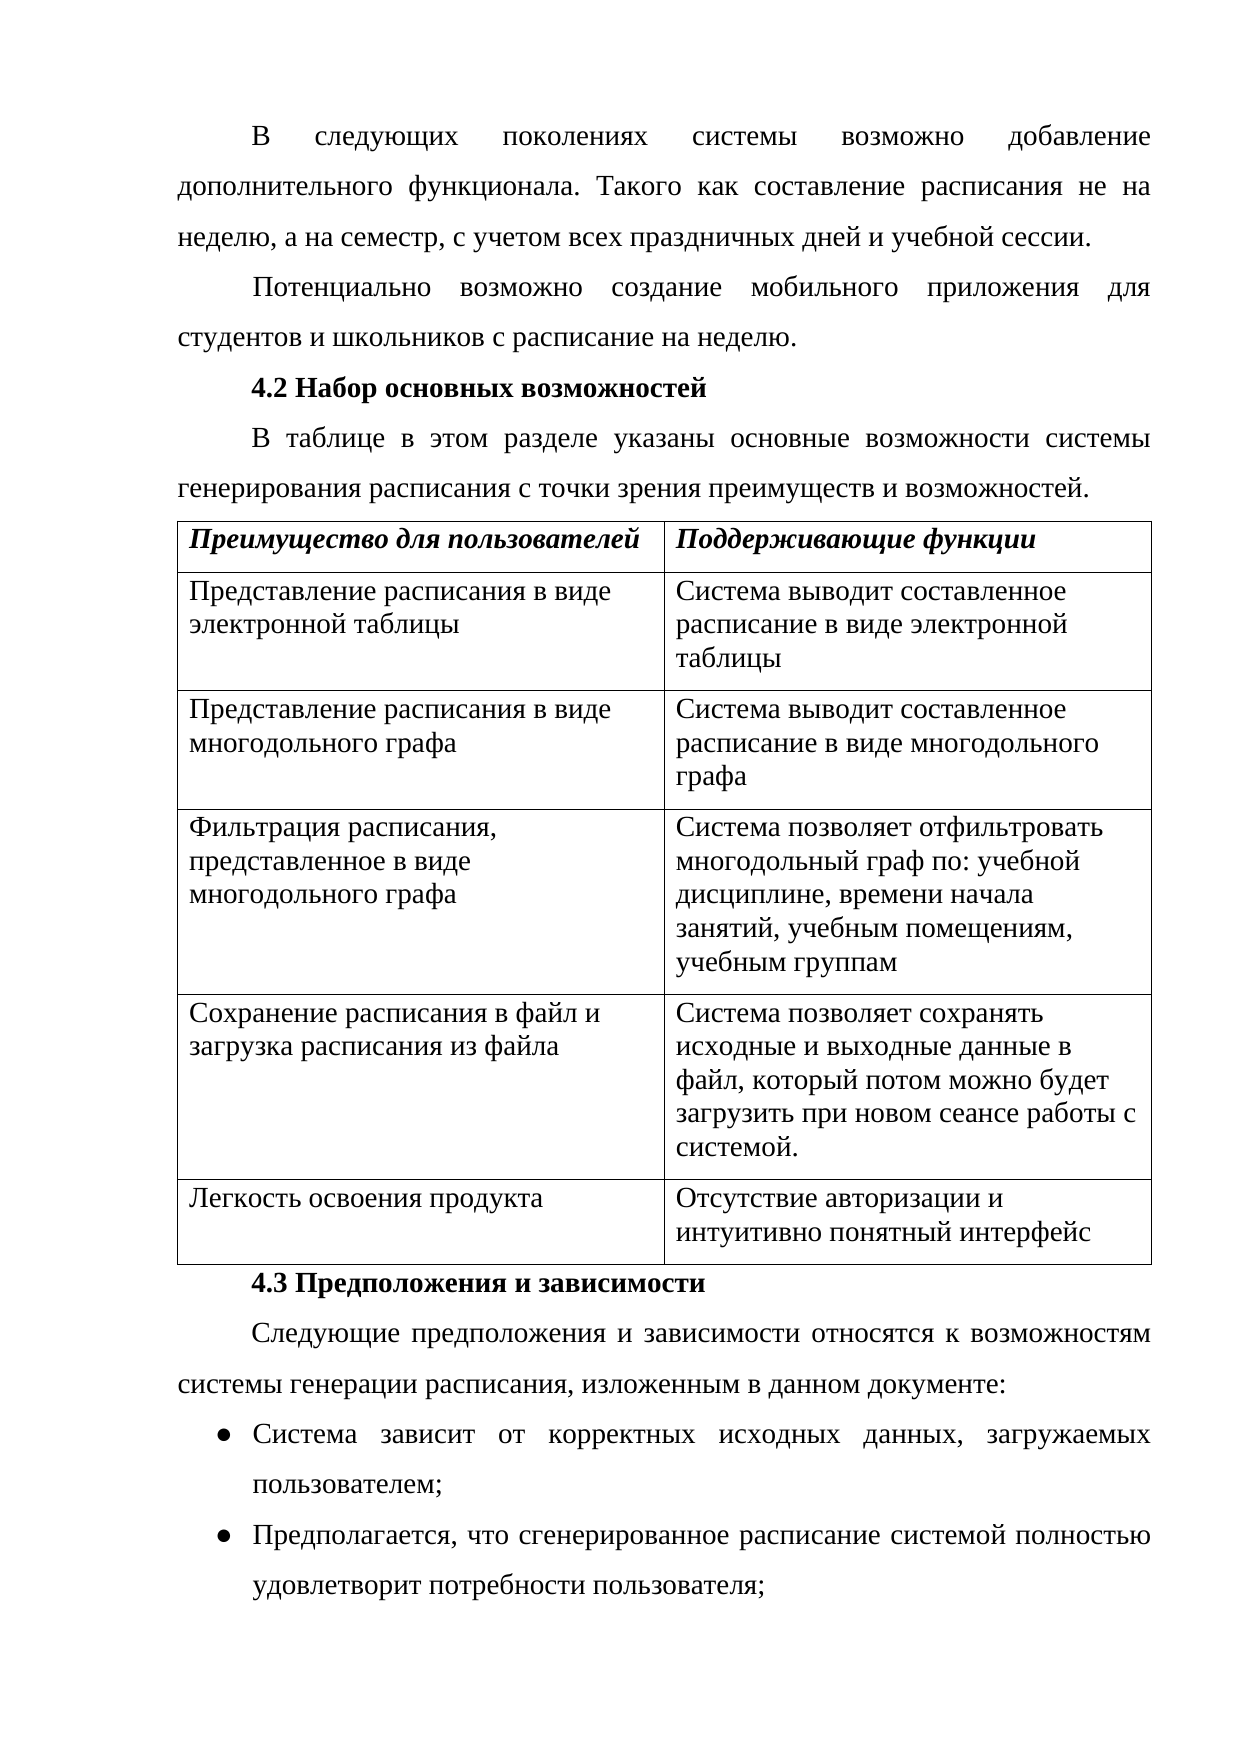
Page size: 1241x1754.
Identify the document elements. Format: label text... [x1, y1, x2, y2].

text В таблице в этом разделе указаны основные возможности системы генерирования расписания с точки зрения преимуществ и возможностей. [177, 420, 1152, 504]
table_cell Система выводит составленное расписание в виде многодольного графа [665, 691, 1151, 808]
table_header Преимущество для пользователей [178, 522, 664, 572]
table_cell Сохранение расписания в файл и загрузка расписания из файла [178, 995, 664, 1179]
text В следующих поколениях системы возможно добавление дополнительного функционала. Такого как составление расписания не на неделю, а на семестр, с учетом всех праздничных дней и учебной сессии. [177, 118, 1152, 252]
text 4.2 Набор основных возможностей [177, 370, 1152, 403]
list Предполагается, что сгенерированное расписание системой полностью удовлетворит потребности пользователя; [215, 1517, 1152, 1601]
table_cell Система позволяет отфильтровать многодольный граф по: учебной дисциплине, времени начала занятий, учебным помещениям, учебным группам [665, 810, 1151, 994]
table_cell Представление расписания в виде электронной таблицы [178, 573, 664, 690]
text Следующие предположения и зависимости относятся к возможностям системы генерации расписания, изложенным в данном документе: [177, 1316, 1152, 1399]
table_cell Фильтрация расписания, представленное в виде многодольного графа [178, 810, 664, 994]
table_cell Представление расписания в виде многодольного графа [178, 691, 664, 808]
text Потенциально возможно создание мобильного приложения для студентов и школьников с расписание на неделю. [177, 269, 1152, 353]
text 4.3 Предположения и зависимости [177, 1265, 1152, 1299]
list Система зависит от корректных исходных данных, загружаемых пользователем; [215, 1416, 1152, 1500]
table_cell Система позволяет сохранять исходные и выходные данные в файл, который потом можно будет загрузить при новом сеансе работы с системой. [665, 995, 1151, 1179]
table_cell Отсутствие авторизации и интуитивно понятный интерфейс [665, 1180, 1151, 1264]
table_header Поддерживающие функции [665, 522, 1151, 572]
table_cell Система выводит составленное расписание в виде электронной таблицы [665, 573, 1151, 690]
table_cell Легкость освоения продукта [178, 1180, 664, 1264]
